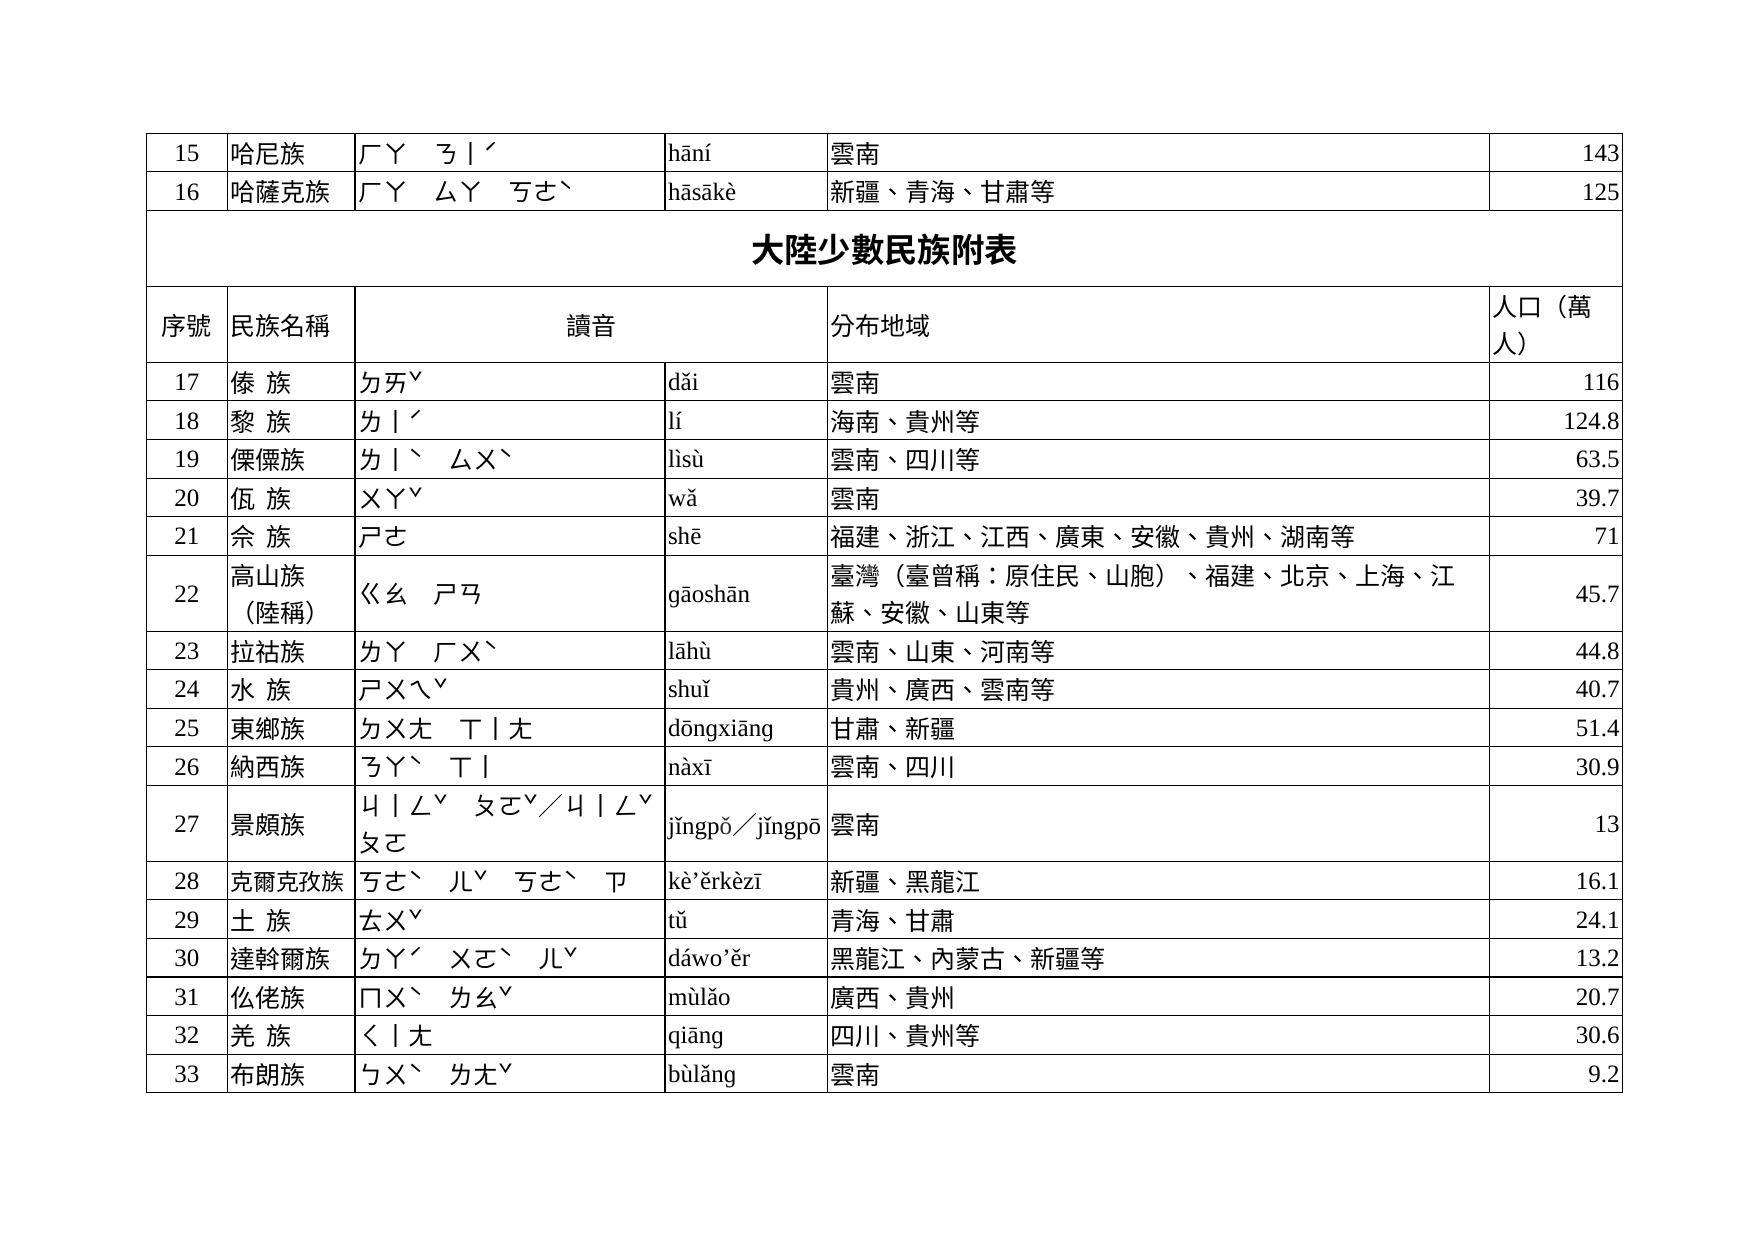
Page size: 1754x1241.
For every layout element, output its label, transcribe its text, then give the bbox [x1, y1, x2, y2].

table_cell 雲南、四川 [828, 747, 1489, 785]
table_cell 景頗族 [228, 786, 354, 861]
table_cell 四川、貴州等 [828, 1016, 1489, 1053]
table_cell lìsù [666, 440, 827, 477]
table_cell 新疆、青海、甘肅等 [828, 172, 1489, 210]
table_cell 高山族（陸稱） [228, 556, 354, 631]
table_cell 9.2 [1490, 1055, 1622, 1092]
table_cell ㄌ丨ˋ ㄙㄨˋ [356, 440, 664, 477]
table_cell 33 [147, 1055, 227, 1092]
table_cell 福建、浙江、江西、廣東、安徽、貴州、湖南等 [828, 517, 1489, 554]
table_cell mùlǎo [666, 978, 827, 1015]
table_cell 18 [147, 401, 227, 439]
table_cell ㄏㄚ ㄙㄚ ㄎㄜˋ [356, 172, 664, 210]
table_cell 63.5 [1490, 440, 1622, 477]
table_cell ㄋㄚˋ ㄒ丨 [356, 747, 664, 785]
table_cell 51.4 [1490, 709, 1622, 746]
table_cell lí [666, 401, 827, 439]
table_cell 45.7 [1490, 556, 1622, 631]
table_cell 海南、貴州等 [828, 401, 1489, 439]
table_cell 125 [1490, 172, 1622, 210]
table_cell dáwo’ěr [666, 939, 827, 976]
table_cell ㄨㄚˇ [356, 479, 664, 516]
table_cell 31 [147, 978, 227, 1015]
table_cell shuǐ [666, 670, 827, 708]
table_cell 22 [147, 556, 227, 631]
table_cell 雲南、山東、河南等 [828, 632, 1489, 669]
table_cell 布朗族 [228, 1055, 354, 1092]
table_cell ㄎㄜˋ ㄦˇ ㄎㄜˋ ㄗ [356, 862, 664, 899]
table_cell 傣 族 [228, 363, 354, 400]
table_cell 克爾克孜族 [228, 862, 354, 899]
table_cell ㄇㄨˋ ㄌㄠˇ [356, 978, 664, 1015]
table_cell 甘肅、新疆 [828, 709, 1489, 746]
table_cell 44.8 [1490, 632, 1622, 669]
table_cell 雲南 [828, 479, 1489, 516]
table_cell 30.9 [1490, 747, 1622, 785]
table_cell ㄅㄨˋ ㄌㄤˇ [356, 1055, 664, 1092]
table_cell 32 [147, 1016, 227, 1053]
table_cell ㄕㄨㄟˇ [356, 670, 664, 708]
table_cell 25 [147, 709, 227, 746]
table_cell hāní [666, 134, 827, 171]
table_cell 26 [147, 747, 227, 785]
table_cell 39.7 [1490, 479, 1622, 516]
table_cell 新疆、黑龍江 [828, 862, 1489, 899]
table_cell nàxī [666, 747, 827, 785]
table_cell 貴州、廣西、雲南等 [828, 670, 1489, 708]
table_cell 143 [1490, 134, 1622, 171]
table_cell 13.2 [1490, 939, 1622, 976]
table_cell ㄐ丨ㄥˇ ㄆㄛˇ／ㄐ丨ㄥˇ ㄆㄛ [356, 786, 664, 861]
table_cell 序號 [147, 287, 227, 362]
table_cell bùlǎnɡ [666, 1055, 827, 1092]
table_cell 青海、甘肅 [828, 900, 1489, 938]
table_cell ㄌ丨ˊ [356, 401, 664, 439]
table_cell 21 [147, 517, 227, 554]
table_cell ㄉㄚˊ ㄨㄛˋ ㄦˇ [356, 939, 664, 976]
table_cell jǐngpǒ／jǐngpō [666, 786, 827, 861]
table_cell 羌 族 [228, 1016, 354, 1053]
table_cell 24 [147, 670, 227, 708]
table_cell qiānɡ [666, 1016, 827, 1053]
table_cell 17 [147, 363, 227, 400]
table_cell shē [666, 517, 827, 554]
table_cell 東鄉族 [228, 709, 354, 746]
table_cell 黎 族 [228, 401, 354, 439]
table_cell 民族名稱 [228, 287, 354, 362]
table_cell 傈僳族 [228, 440, 354, 477]
table_cell 16 [147, 172, 227, 210]
table_cell 哈尼族 [228, 134, 354, 171]
table_cell 讀音 [356, 287, 827, 362]
table_cell ㄉㄨㄤ ㄒ丨ㄤ [356, 709, 664, 746]
table_cell ㄌㄚ ㄏㄨˋ [356, 632, 664, 669]
table_cell 20 [147, 479, 227, 516]
table_cell wǎ [666, 479, 827, 516]
table_cell 哈薩克族 [228, 172, 354, 210]
table_cell 黑龍江、內蒙古、新疆等 [828, 939, 1489, 976]
table_cell 23 [147, 632, 227, 669]
table_cell 30 [147, 939, 227, 976]
table_cell 大陸少數民族附表 [147, 211, 1622, 286]
table_cell 27 [147, 786, 227, 861]
table_cell hāsākè [666, 172, 827, 210]
table_cell ɡāoshān [666, 556, 827, 631]
table_cell lāhù [666, 632, 827, 669]
table_cell 16.1 [1490, 862, 1622, 899]
table_cell 水 族 [228, 670, 354, 708]
table_cell 15 [147, 134, 227, 171]
table_cell ㄏㄚ ㄋ丨ˊ [356, 134, 664, 171]
table_cell ㄑ丨ㄤ [356, 1016, 664, 1053]
table_cell 雲南 [828, 1055, 1489, 1092]
table_cell 71 [1490, 517, 1622, 554]
table_cell ㄉㄞˇ [356, 363, 664, 400]
table_cell 雲南 [828, 134, 1489, 171]
table_cell 仫佬族 [228, 978, 354, 1015]
table_cell ㄕㄜ [356, 517, 664, 554]
table_cell 19 [147, 440, 227, 477]
table_cell ㄍㄠ ㄕㄢ [356, 556, 664, 631]
table_cell 分布地域 [828, 287, 1489, 362]
table_cell 13 [1490, 786, 1622, 861]
table_cell 人口（萬人） [1490, 287, 1622, 362]
table_cell ㄊㄨˇ [356, 900, 664, 938]
table_cell 雲南、四川等 [828, 440, 1489, 477]
table_cell kè’ěrkèzī [666, 862, 827, 899]
table_cell 124.8 [1490, 401, 1622, 439]
table_cell 28 [147, 862, 227, 899]
table_cell dǎi [666, 363, 827, 400]
table_cell 佤 族 [228, 479, 354, 516]
table_cell 臺灣（臺曾稱：原住民、山胞）、福建、北京、上海、江蘇、安徽、山東等 [828, 556, 1489, 631]
table_cell tǔ [666, 900, 827, 938]
table_cell 達斡爾族 [228, 939, 354, 976]
table_cell 24.1 [1490, 900, 1622, 938]
table_cell 雲南 [828, 363, 1489, 400]
table_cell 29 [147, 900, 227, 938]
table_cell 40.7 [1490, 670, 1622, 708]
table_cell 拉祜族 [228, 632, 354, 669]
table_cell dōnɡxiānɡ [666, 709, 827, 746]
table_cell 土 族 [228, 900, 354, 938]
table_cell 116 [1490, 363, 1622, 400]
table_cell 雲南 [828, 786, 1489, 861]
table_cell 30.6 [1490, 1016, 1622, 1053]
table_cell 納西族 [228, 747, 354, 785]
table_cell 佘 族 [228, 517, 354, 554]
table_cell 廣西、貴州 [828, 978, 1489, 1015]
table_cell 20.7 [1490, 978, 1622, 1015]
